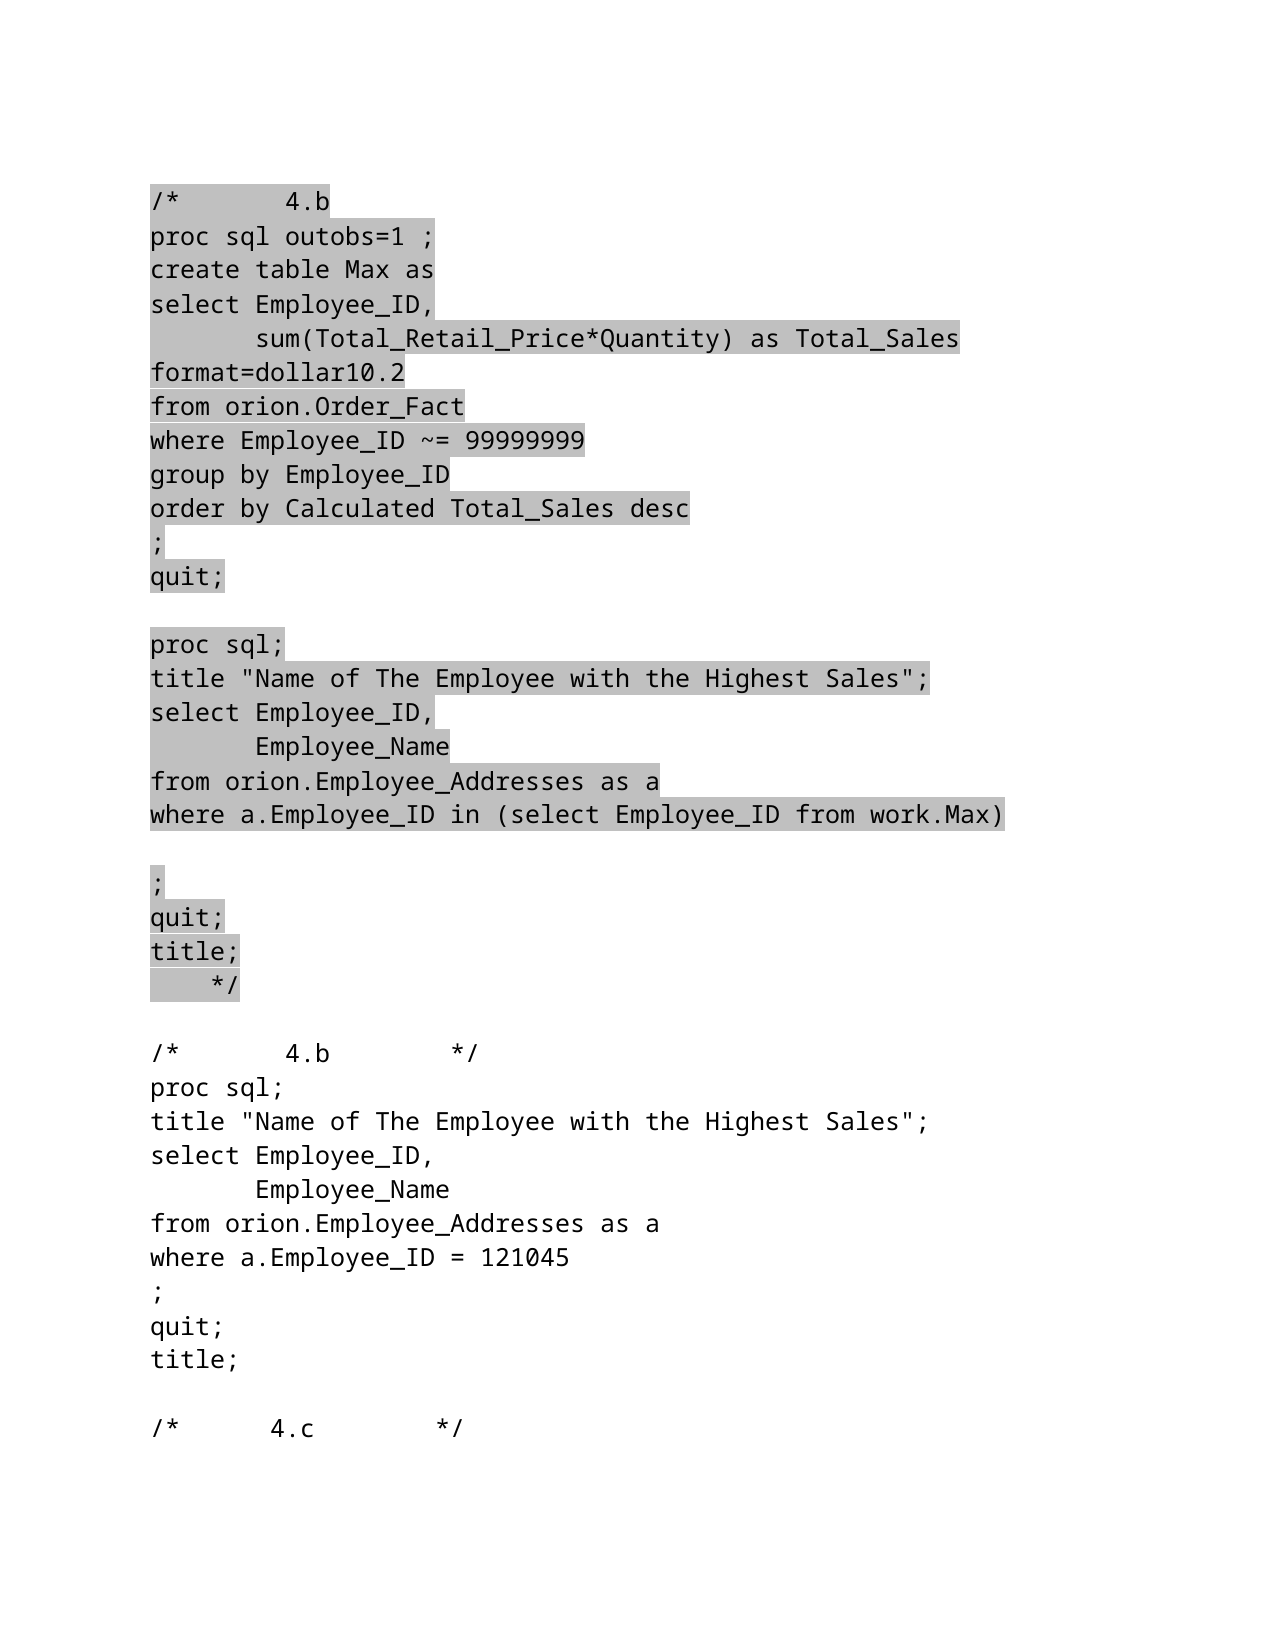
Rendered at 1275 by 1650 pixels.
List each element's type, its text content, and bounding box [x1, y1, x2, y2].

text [150, 1002, 1125, 1478]
text */ [150, 967, 1125, 1002]
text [150, 150, 1125, 967]
